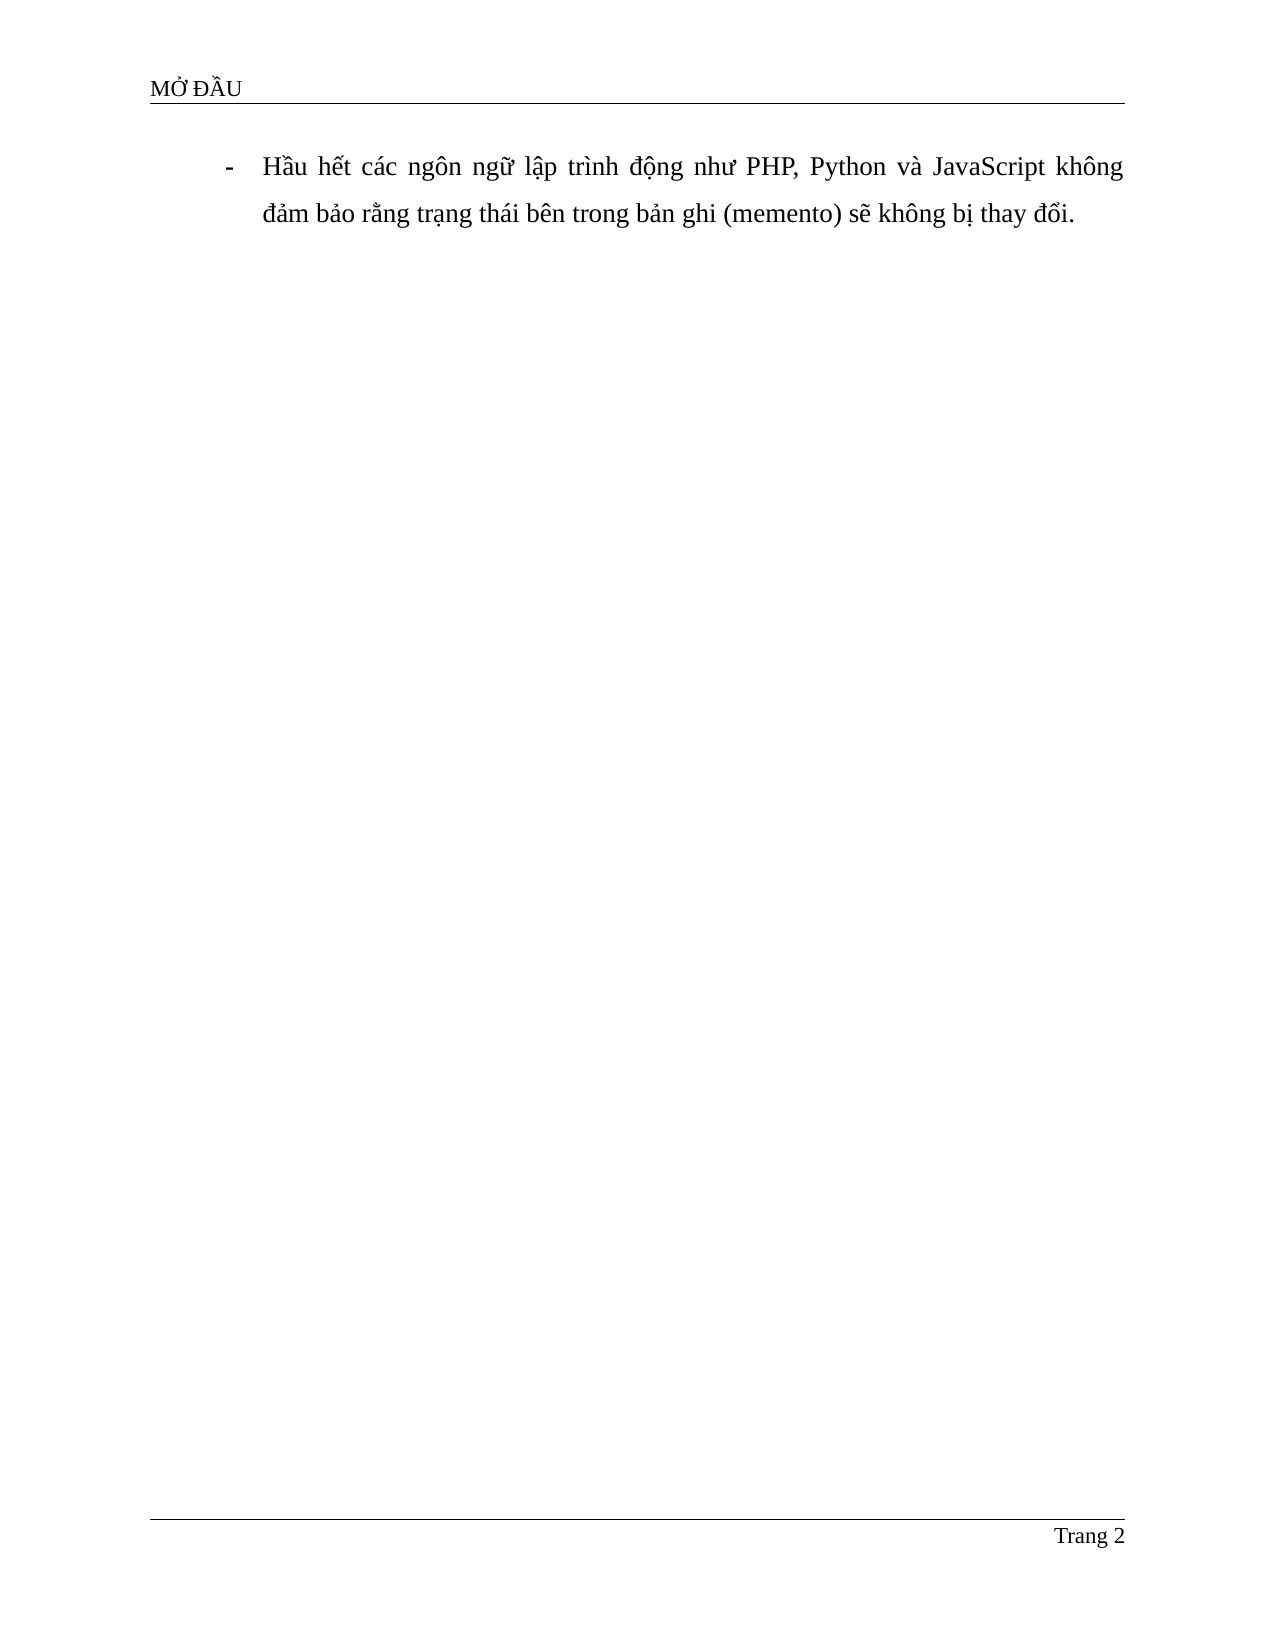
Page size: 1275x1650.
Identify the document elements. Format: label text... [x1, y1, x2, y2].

list Hầu hết các ngôn ngữ lập trình động như PHP, Python và JavaScript không đảm bảo rằng trạng thái bên trong bản ghi (memento) sẽ không bị thay đổi. [225, 150, 1125, 228]
